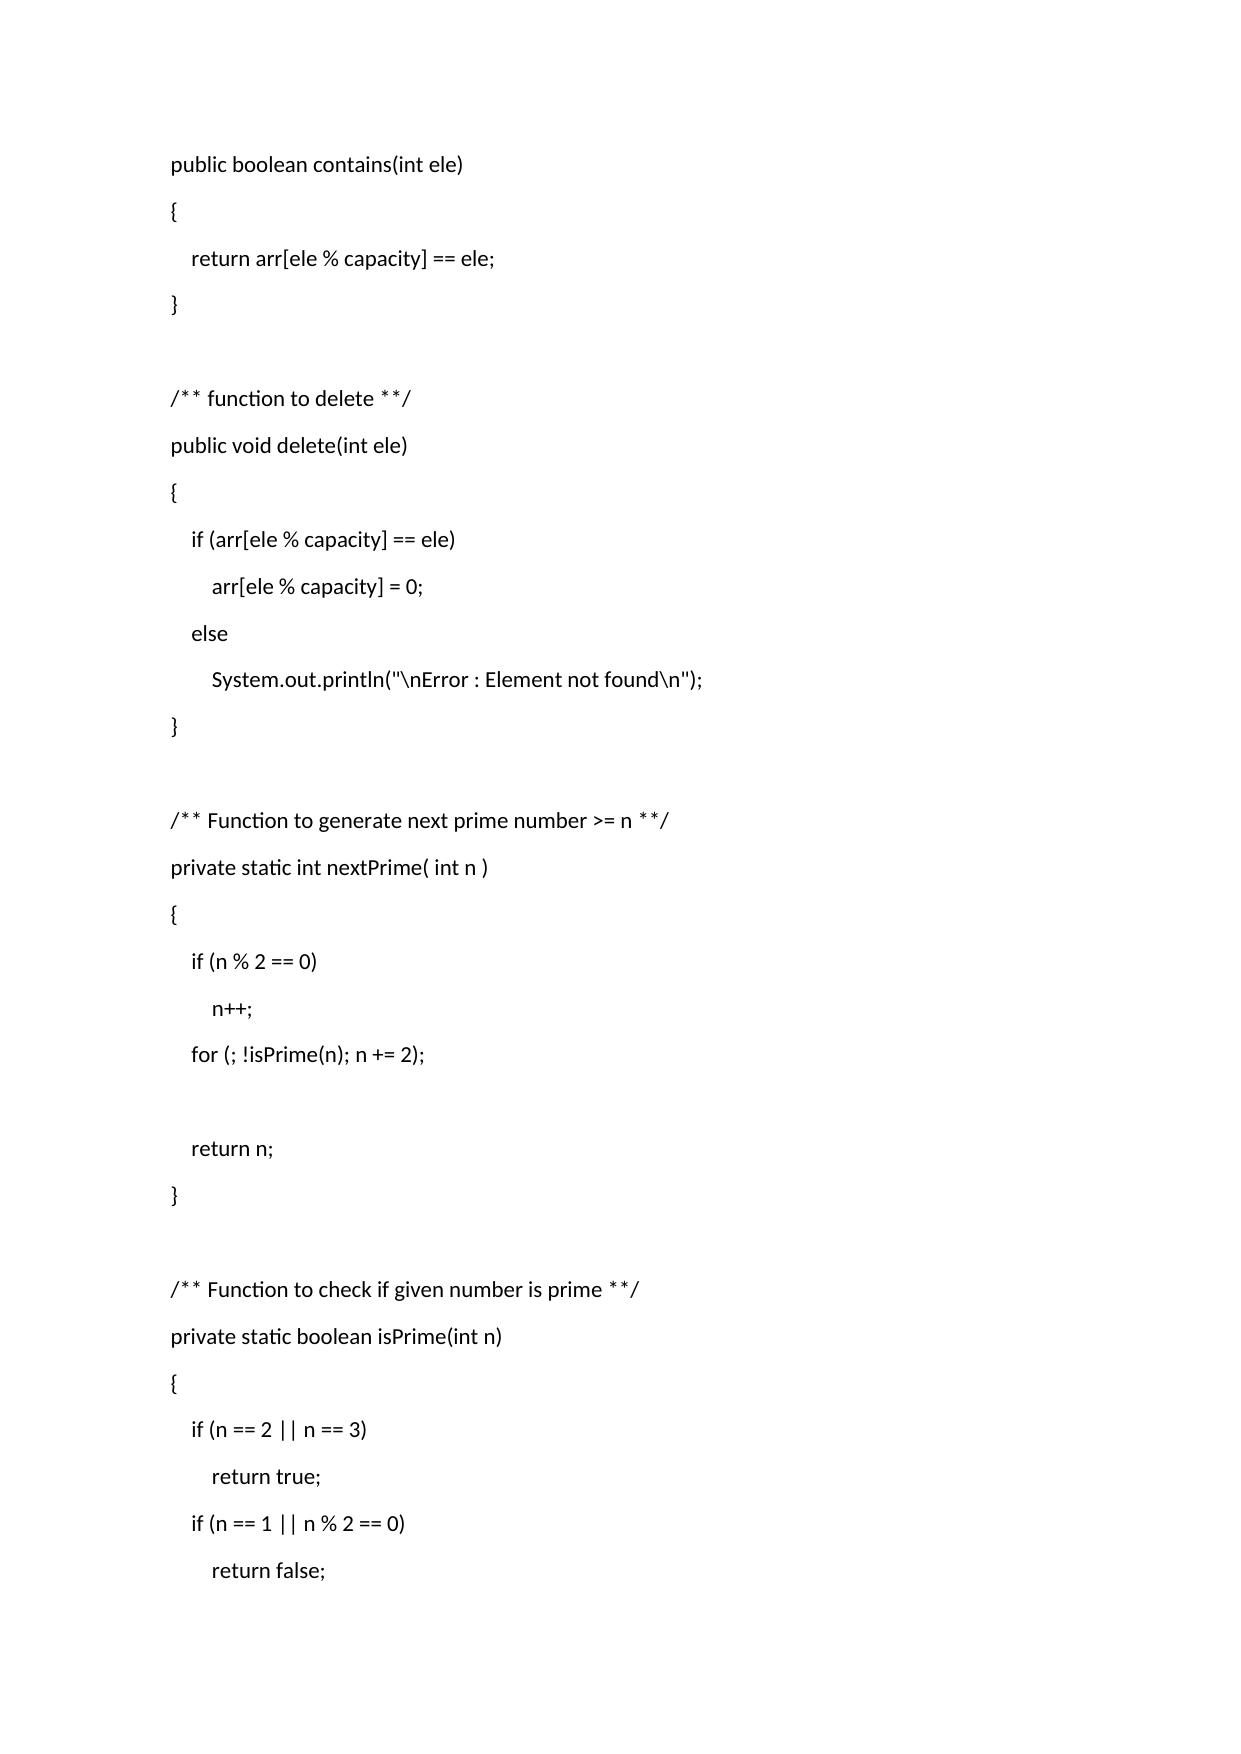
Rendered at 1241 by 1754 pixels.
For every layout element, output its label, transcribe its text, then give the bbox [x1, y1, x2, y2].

text return true; [150, 1462, 1090, 1491]
text /** function to delete **/ [150, 384, 1090, 412]
text } [150, 291, 1090, 319]
text n++; [150, 994, 1090, 1022]
text public void delete(int ele) [150, 431, 1090, 459]
text { [150, 478, 1090, 506]
text for (; !isPrime(n); n += 2); [150, 1041, 1090, 1069]
text return false; [150, 1556, 1090, 1584]
text { [150, 1369, 1090, 1397]
text return arr[ele % capacity] == ele; [150, 244, 1090, 272]
text if (n == 1 || n % 2 == 0) [150, 1509, 1090, 1537]
text { [150, 900, 1090, 928]
text if (arr[ele % capacity] == ele) [150, 525, 1090, 553]
text /** Function to generate next prime number >= n **/ [150, 806, 1090, 834]
text private static int nextPrime( int n ) [150, 853, 1090, 881]
text else [150, 619, 1090, 647]
text if (n == 2 || n == 3) [150, 1416, 1090, 1444]
text System.out.println("\nError : Element not found\n"); [150, 666, 1090, 694]
text public boolean contains(int ele) [150, 150, 1090, 178]
text { [150, 197, 1090, 225]
text } [150, 1181, 1090, 1209]
text } [150, 712, 1090, 741]
text private static boolean isPrime(int n) [150, 1322, 1090, 1350]
text return n; [150, 1134, 1090, 1162]
text /** Function to check if given number is prime **/ [150, 1275, 1090, 1303]
text if (n % 2 == 0) [150, 947, 1090, 975]
text arr[ele % capacity] = 0; [150, 572, 1090, 600]
